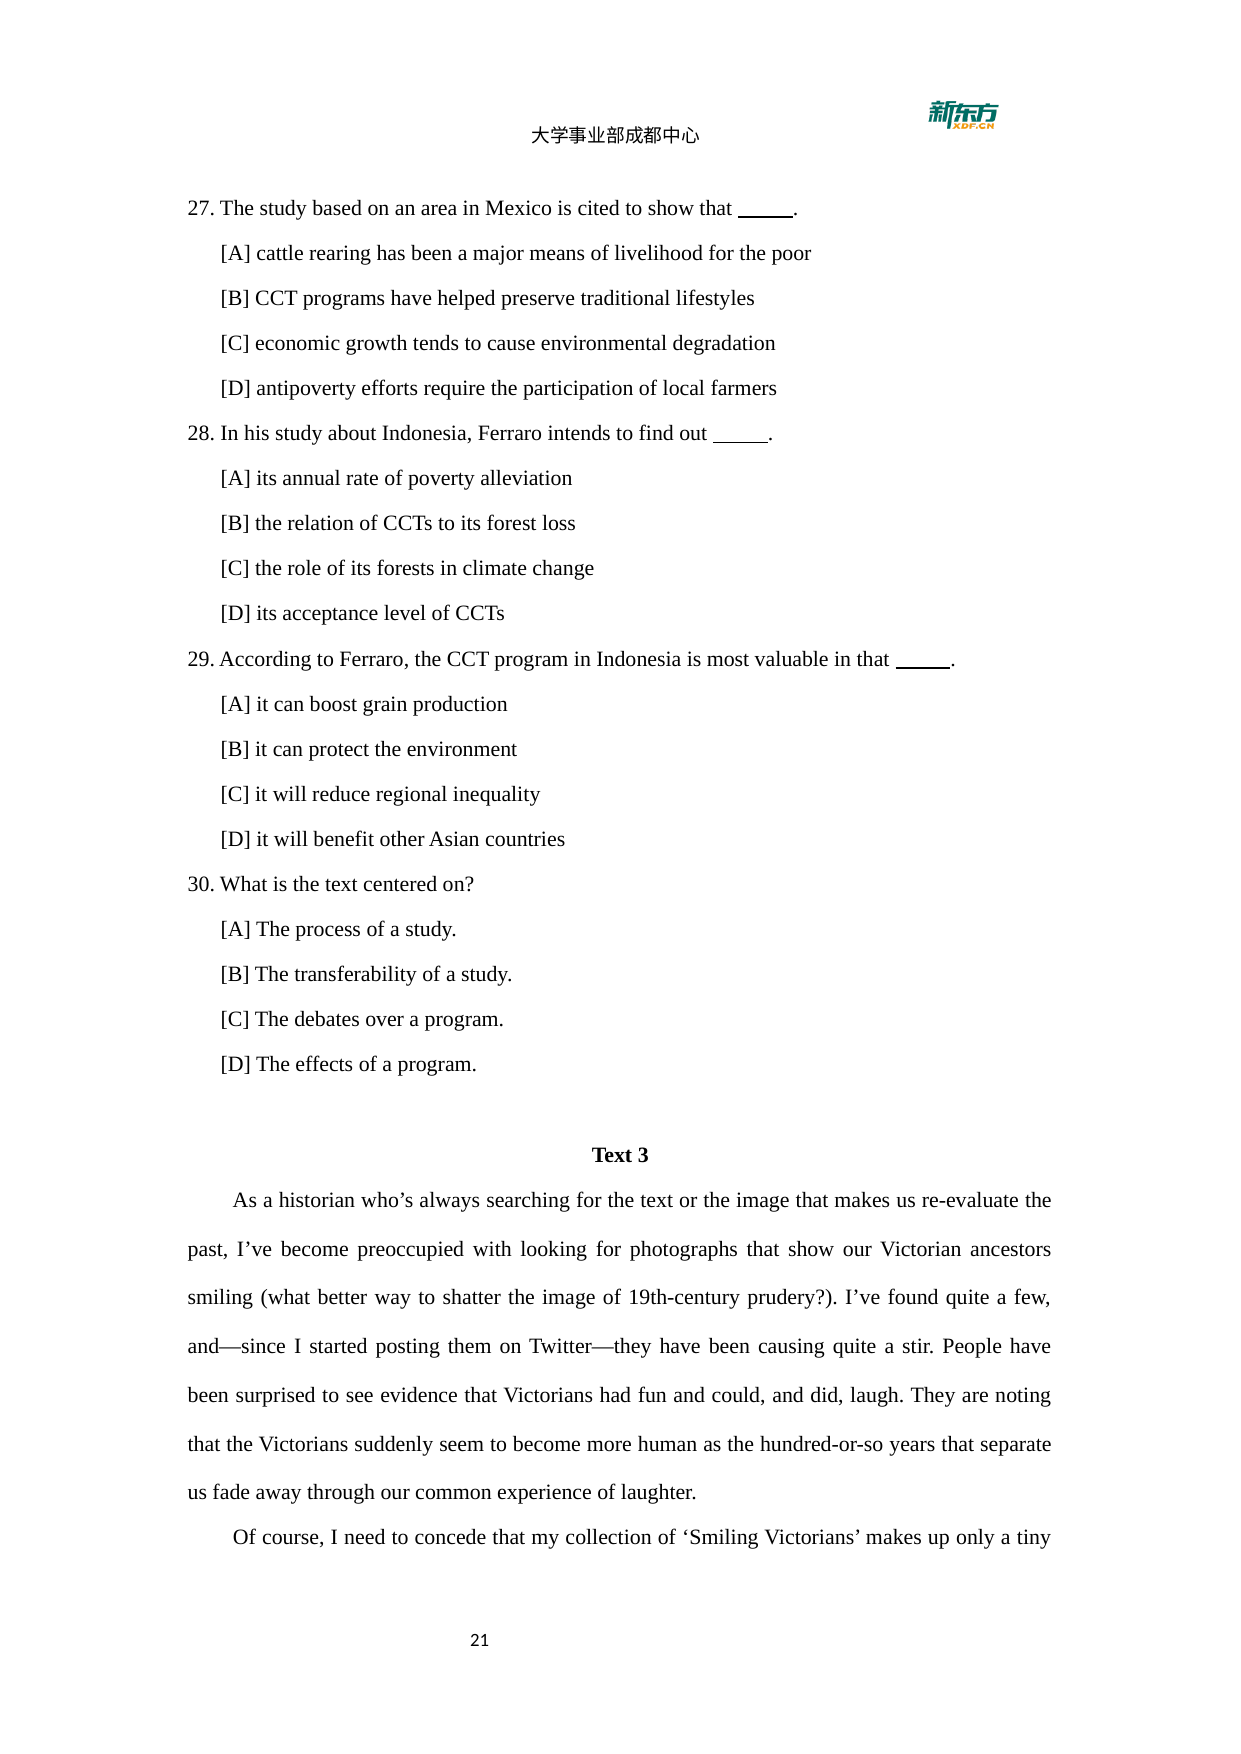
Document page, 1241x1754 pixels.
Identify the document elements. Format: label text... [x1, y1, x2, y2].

text [D] it will benefit other Asian countries [187, 822, 1053, 855]
text As a historian who’s always searching for the text or the image that makes us re-evaluate the past, I’ve become preoccupied with looking for photographs that show our Victorian ancestors smiling (what better way to shatter the image of 19th-century prudery?). I’ve found quite a few, and—since I started posting them on Twitter—they have been causing quite a stir. People have been surprised to see evidence that Victorians had fun and could, and did, laugh. They are noting that the Victorians suddenly seem to become more human as the hundred-or-so years that separate us fade away through our common experience of laughter. [187, 1183, 1053, 1508]
text [C] it will reduce regional inequality [187, 777, 1053, 810]
text Text 3 [187, 1138, 1053, 1171]
text 30. What is the text centered on? [187, 867, 1053, 900]
picture [912, 88, 1016, 143]
text [B] CCT programs have helped preserve traditional lifestyles [187, 281, 1053, 313]
text [C] the role of its forests in climate change [187, 552, 1053, 584]
text [D] The effects of a program. [187, 1048, 1053, 1080]
text [D] antipoverty efforts require the participation of local farmers [187, 371, 1053, 404]
text [A] it can boost grain production [187, 687, 1053, 719]
text 29. According to Ferraro, the CCT program in Indonesia is most valuable in that . [187, 642, 1053, 674]
text [D] its acceptance level of CCTs [187, 597, 1053, 629]
text [A] The process of a study. [187, 912, 1053, 945]
text [A] cattle rearing has been a major means of livelihood for the poor [187, 236, 1053, 268]
text [C] economic growth tends to cause environmental degradation [187, 326, 1053, 359]
text [A] its annual rate of poverty alleviation [187, 461, 1053, 494]
text [C] The debates over a program. [187, 1003, 1053, 1035]
text [B] the relation of CCTs to its forest loss [187, 507, 1053, 539]
text 27. The study based on an area in Mexico is cited to show that . [187, 191, 1053, 223]
text 28. In his study about Indonesia, Ferraro intends to find out . [187, 416, 1053, 449]
text [B] it can protect the environment [187, 732, 1053, 764]
text [B] The transferability of a study. [187, 958, 1053, 990]
